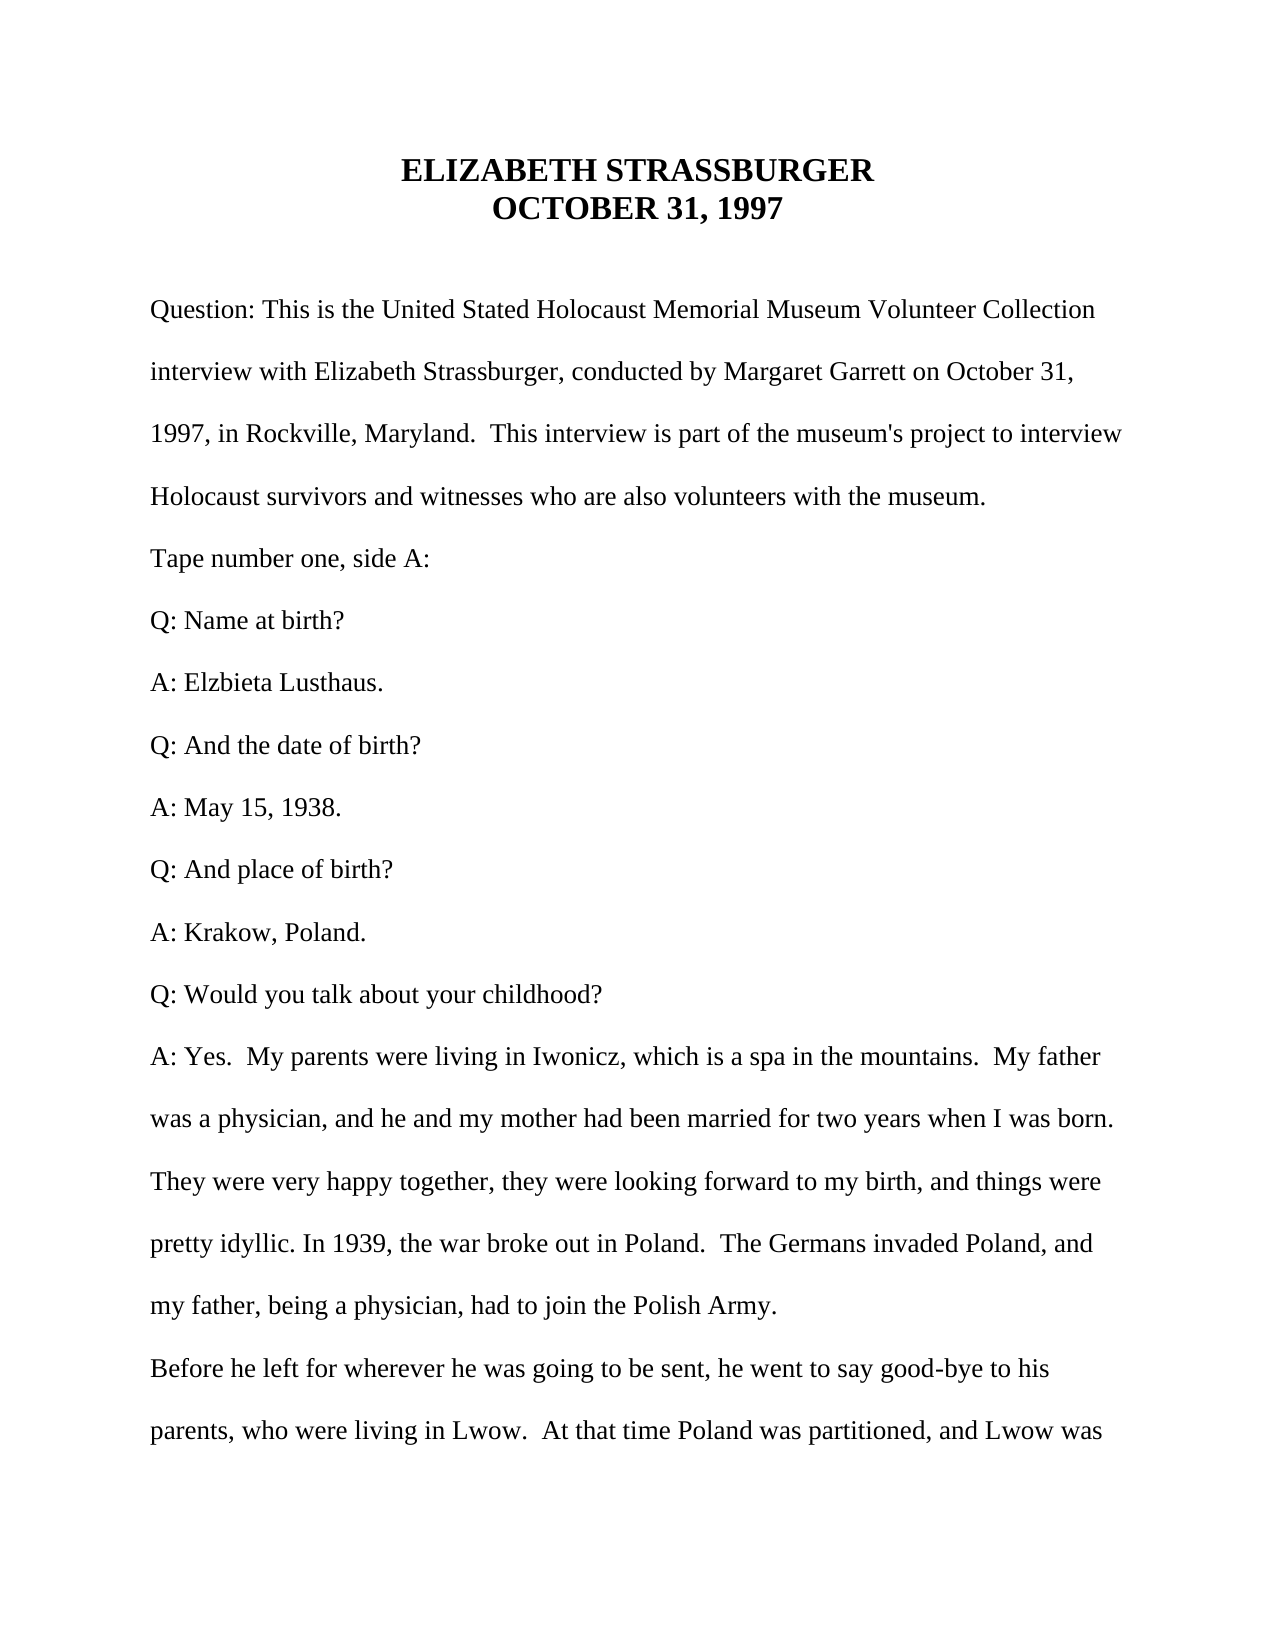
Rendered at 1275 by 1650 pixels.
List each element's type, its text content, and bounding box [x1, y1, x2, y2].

text Tape number one, side A: [150, 542, 1125, 573]
text Q: Name at birth? [150, 604, 1125, 635]
text Q: Would you talk about your childhood? [150, 978, 1125, 1009]
text OCTOBER 31, 1997 [150, 188, 1125, 227]
text Question: This is the United Stated Holocaust Memorial Museum Volunteer Collection interview with Elizabeth Strassburger, conducted by Margaret Garrett on October 31, 1997, in Rockville, Maryland. This interview is part of the museum's project to interview Holocaust survivors and witnesses who are also volunteers with the museum. [150, 293, 1125, 511]
text A: Krakow, Poland. [150, 916, 1125, 947]
text A: Elzbieta Lusthaus. [150, 666, 1125, 698]
text Q: And the date of birth? [150, 729, 1125, 760]
text Q: And place of birth? [150, 853, 1125, 884]
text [150, 1352, 1125, 1445]
text A: May 15, 1938. [150, 791, 1125, 822]
text ELIZABETH STRASSBURGER [150, 150, 1125, 188]
text A: Yes. My parents were living in Iwonicz, which is a spa in the mountains. My father was a physician, and he and my mother had been married for two years when I was born. They were very happy together, they were looking forward to my birth, and things were pretty idyllic. In 1939, the war broke out in Poland. The Germans invaded Poland, and my father, being a physician, had to join the Polish Army. [150, 1040, 1125, 1321]
